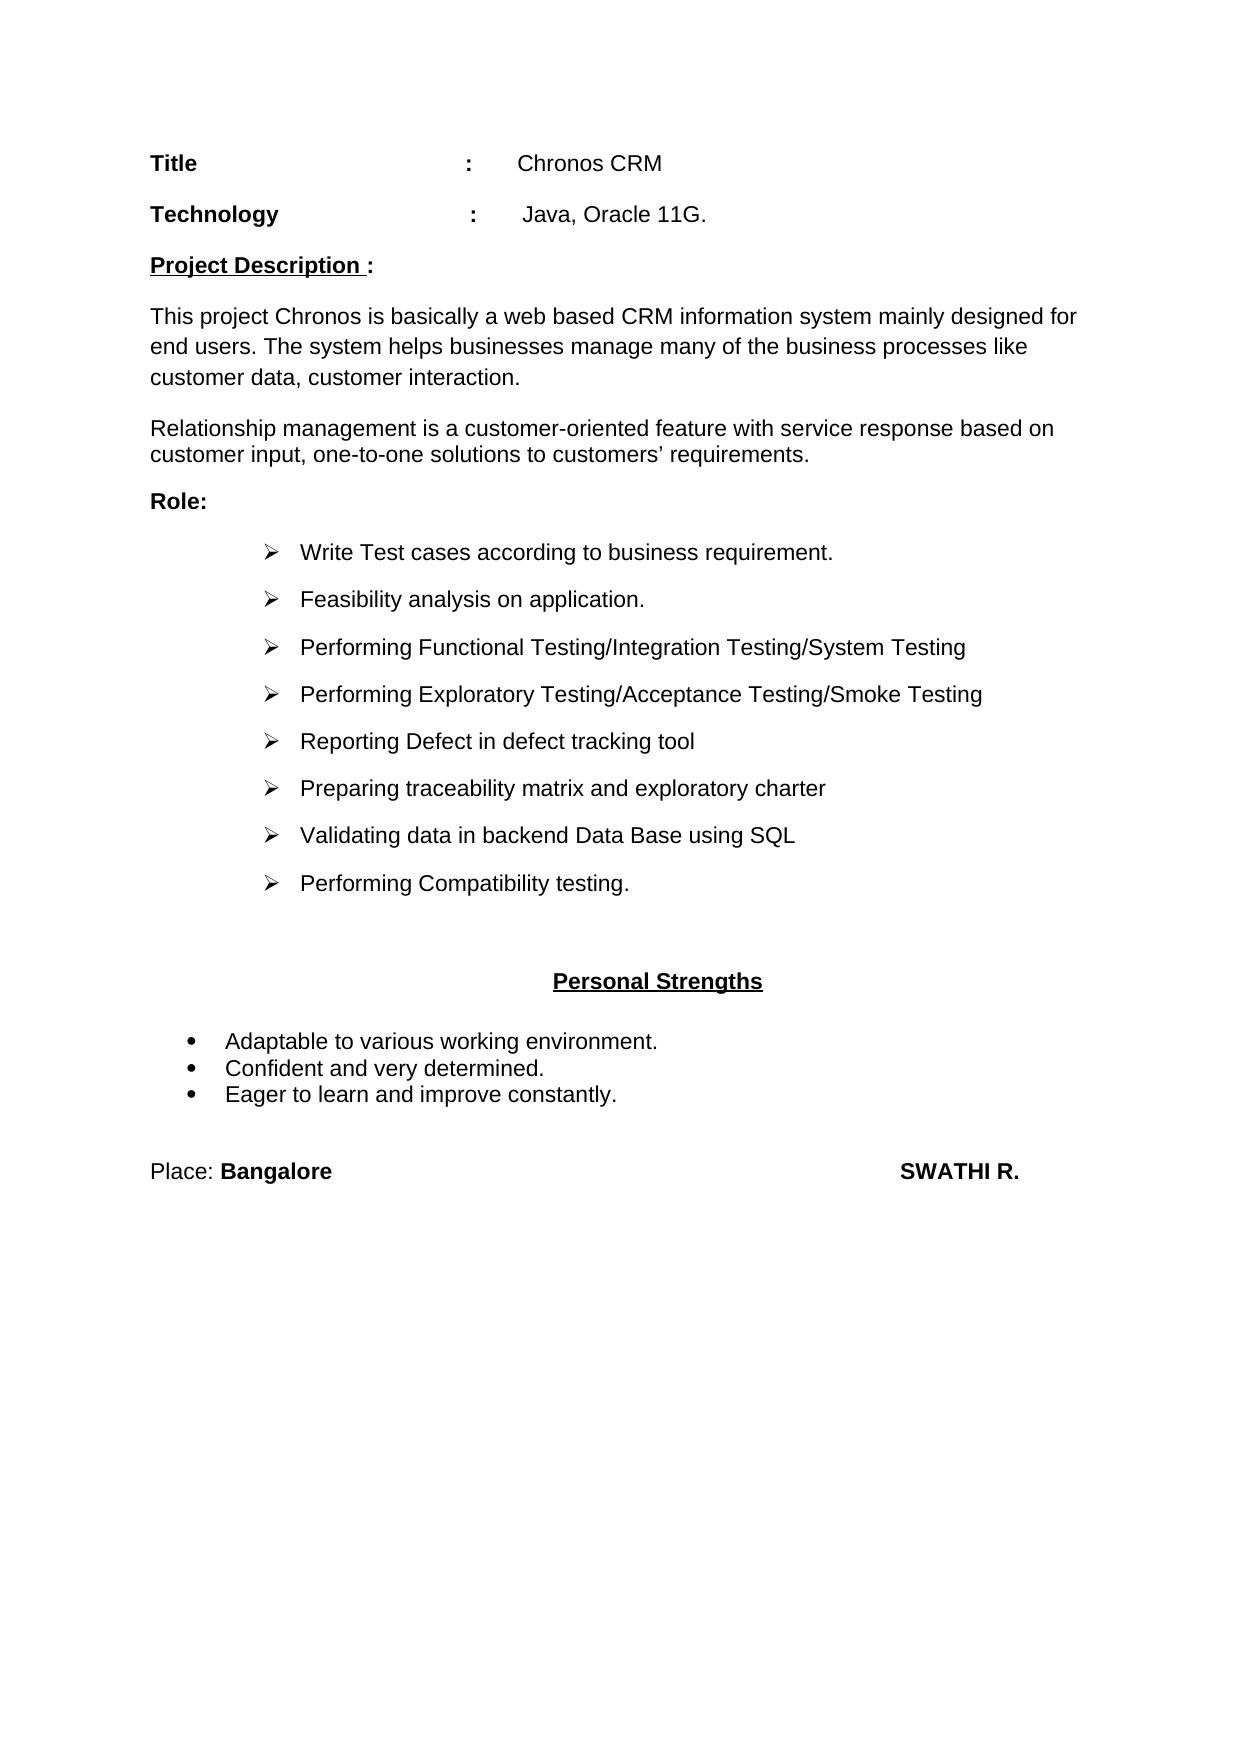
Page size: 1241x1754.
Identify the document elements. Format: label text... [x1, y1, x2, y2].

text Place: Bangalore SWATHI R. [150, 1158, 1090, 1184]
text Project Description : [150, 252, 1090, 278]
text Relationship management is a customer-oriented feature with service response based on customer input, one-to-one solutions to customers’ requirements. [150, 414, 1090, 467]
list Performing Functional Testing/Integration Testing/System Testing [262, 633, 1090, 660]
text Technology : Java, Oracle 11G. [150, 201, 1090, 227]
text Title : Chronos CRM [150, 150, 1090, 176]
list Personal Strengths [225, 968, 1090, 994]
text This project Chronos is basically a web based CRM information system mainly designed for end users. The system helps businesses manage many of the business processes like customer data, customer interaction. [150, 303, 1090, 390]
list Eager to learn and improve constantly. [187, 1081, 1090, 1107]
list Performing Exploratory Testing/Acceptance Testing/Smoke Testing [262, 681, 1090, 707]
list Write Test cases according to business requirement. [262, 539, 1090, 566]
list Adaptable to various working environment. [187, 1028, 1090, 1054]
text Role: [150, 488, 1090, 514]
list Feasibility analysis on application. [262, 586, 1090, 613]
list Validating data in backend Data Base using SQL [262, 822, 1090, 849]
list Preparing traceability matrix and exploratory charter [262, 775, 1090, 801]
list Reporting Defect in defect tracking tool [262, 728, 1090, 754]
list Performing Compatibility testing. [262, 869, 1090, 896]
list Confident and very determined. [187, 1054, 1090, 1081]
